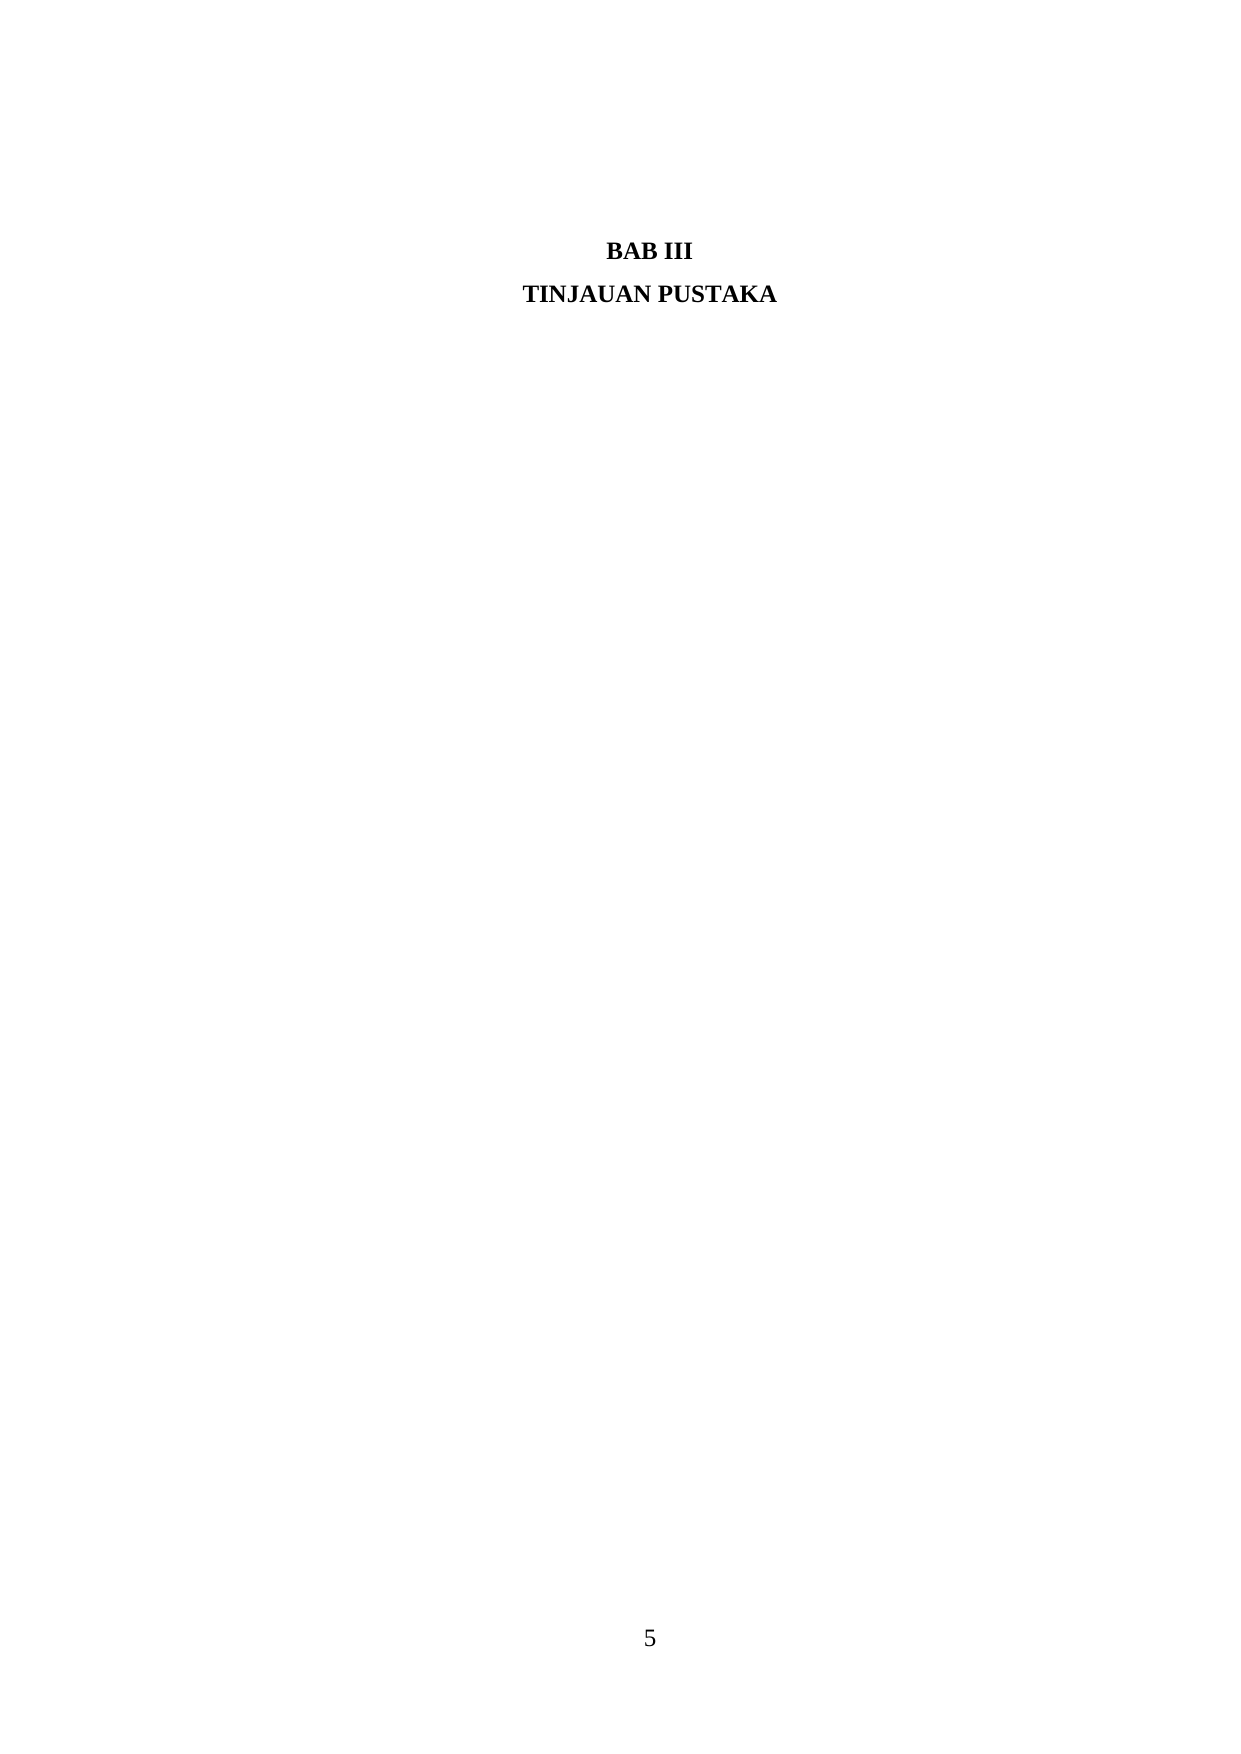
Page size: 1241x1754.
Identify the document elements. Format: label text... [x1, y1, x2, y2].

subtitle BAB III [236, 236, 1063, 265]
text TINJAUAN PUSTAKA [236, 279, 1063, 308]
